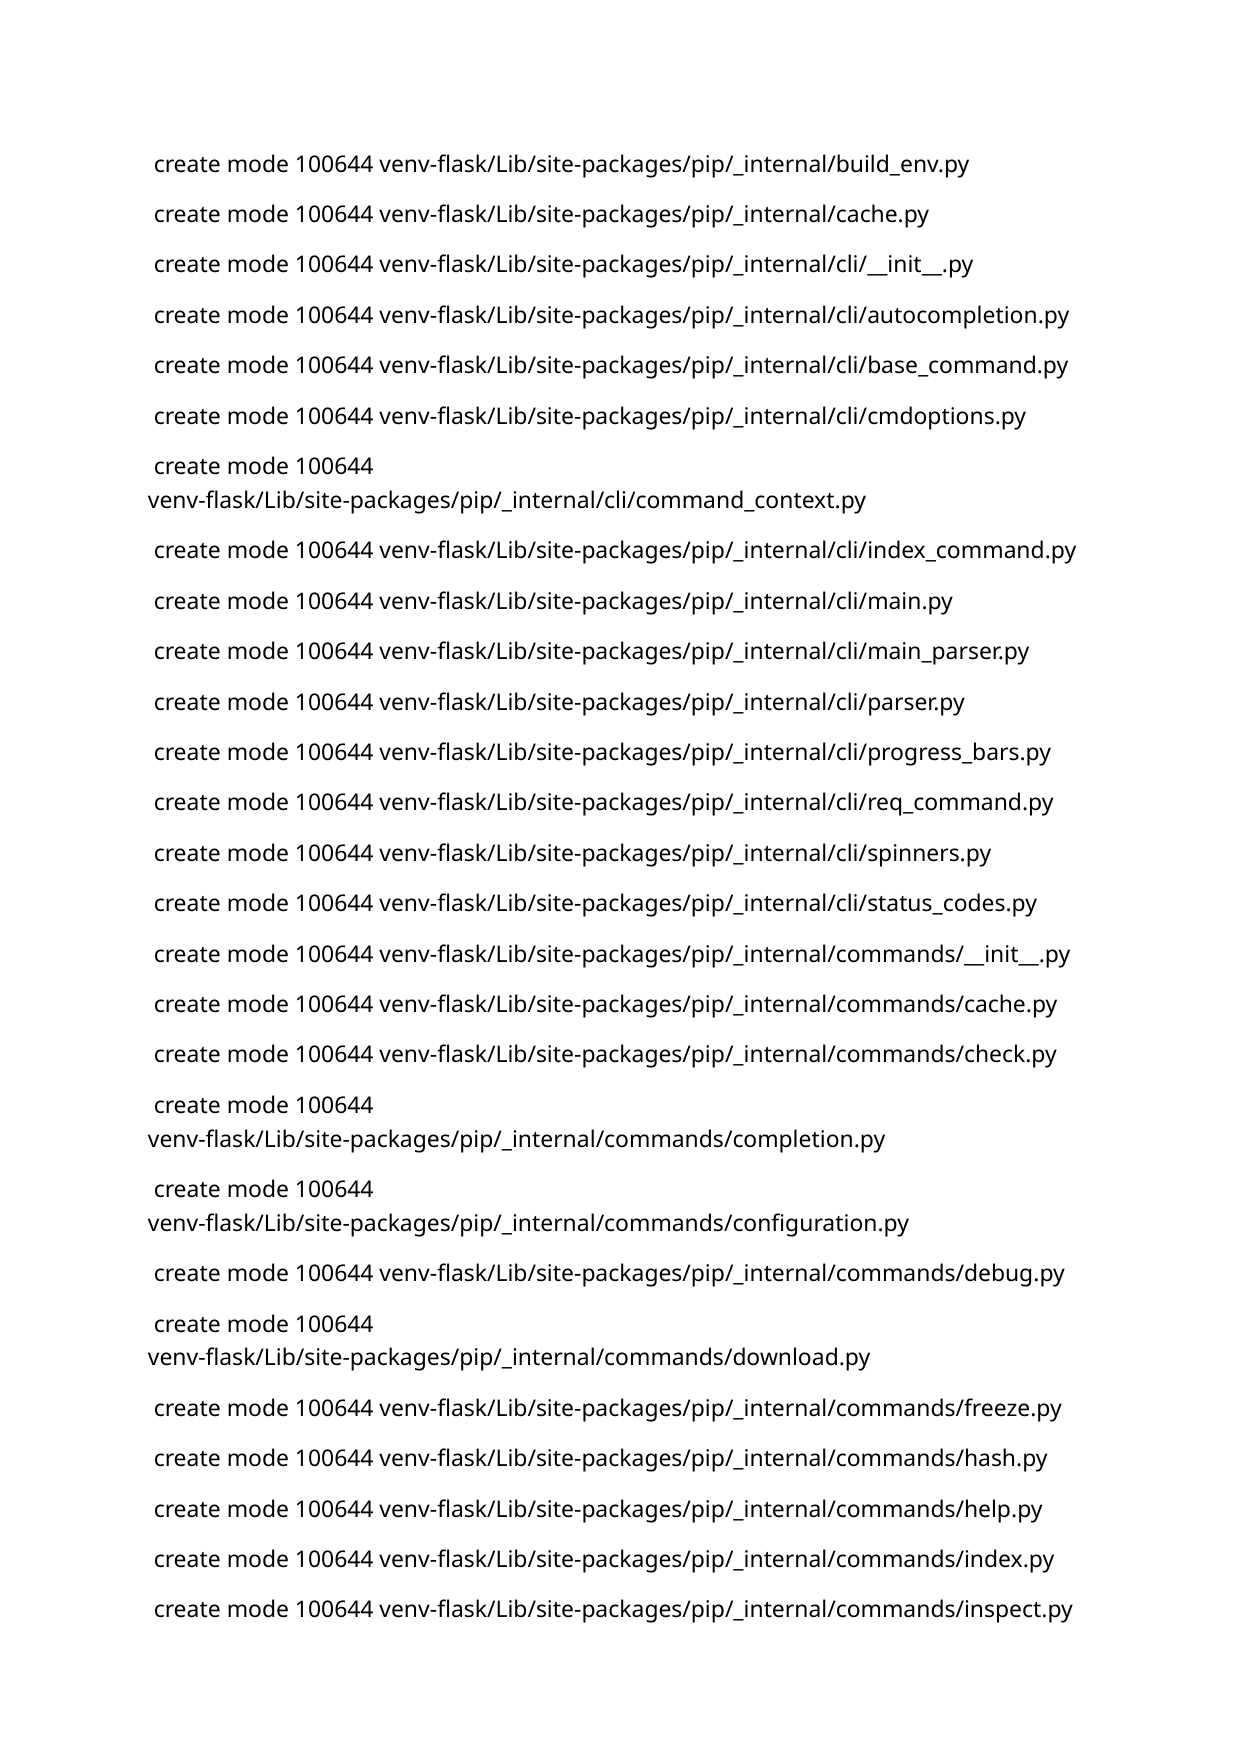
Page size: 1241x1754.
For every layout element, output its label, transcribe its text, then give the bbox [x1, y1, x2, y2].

text create mode 100644 venv-flask/Lib/site-packages/pip/_internal/commands/check.py [148, 1038, 1093, 1070]
text create mode 100644 venv-flask/Lib/site-packages/pip/_internal/cli/spinners.py [148, 837, 1093, 868]
text create mode 100644 venv-flask/Lib/site-packages/pip/_internal/commands/debug.py [148, 1257, 1093, 1288]
text create mode 100644 venv-flask/Lib/site-packages/pip/_internal/commands/freeze.py [148, 1392, 1093, 1423]
text create mode 100644 venv-flask/Lib/site-packages/pip/_internal/cli/command_context.py [148, 450, 1093, 515]
text create mode 100644 venv-flask/Lib/site-packages/pip/_internal/commands/download.py [148, 1308, 1093, 1373]
text create mode 100644 venv-flask/Lib/site-packages/pip/_internal/commands/configuration.py [148, 1173, 1093, 1238]
text create mode 100644 venv-flask/Lib/site-packages/pip/_internal/cli/req_command.py [148, 786, 1093, 818]
text create mode 100644 venv-flask/Lib/site-packages/pip/_internal/cli/index_command.py [148, 534, 1093, 566]
text create mode 100644 venv-flask/Lib/site-packages/pip/_internal/cli/cmdoptions.py [148, 400, 1093, 431]
text create mode 100644 venv-flask/Lib/site-packages/pip/_internal/commands/index.py [148, 1543, 1093, 1574]
text create mode 100644 venv-flask/Lib/site-packages/pip/_internal/commands/__init__.py [148, 938, 1093, 969]
text create mode 100644 venv-flask/Lib/site-packages/pip/_internal/cli/main_parser.py [148, 635, 1093, 666]
text create mode 100644 venv-flask/Lib/site-packages/pip/_internal/build_env.py [148, 148, 1093, 179]
text create mode 100644 venv-flask/Lib/site-packages/pip/_internal/commands/inspect.py [148, 1593, 1093, 1625]
text create mode 100644 venv-flask/Lib/site-packages/pip/_internal/commands/cache.py [148, 988, 1093, 1019]
text create mode 100644 venv-flask/Lib/site-packages/pip/_internal/cli/base_command.py [148, 349, 1093, 381]
text create mode 100644 venv-flask/Lib/site-packages/pip/_internal/cli/status_codes.py [148, 887, 1093, 918]
text create mode 100644 venv-flask/Lib/site-packages/pip/_internal/commands/help.py [148, 1493, 1093, 1524]
text create mode 100644 venv-flask/Lib/site-packages/pip/_internal/cli/parser.py [148, 686, 1093, 717]
text create mode 100644 venv-flask/Lib/site-packages/pip/_internal/commands/completion.py [148, 1089, 1093, 1154]
text create mode 100644 venv-flask/Lib/site-packages/pip/_internal/commands/hash.py [148, 1442, 1093, 1473]
text create mode 100644 venv-flask/Lib/site-packages/pip/_internal/cache.py [148, 198, 1093, 229]
text create mode 100644 venv-flask/Lib/site-packages/pip/_internal/cli/__init__.py [148, 248, 1093, 280]
text create mode 100644 venv-flask/Lib/site-packages/pip/_internal/cli/main.py [148, 585, 1093, 616]
text create mode 100644 venv-flask/Lib/site-packages/pip/_internal/cli/autocompletion.py [148, 299, 1093, 330]
text create mode 100644 venv-flask/Lib/site-packages/pip/_internal/cli/progress_bars.py [148, 736, 1093, 767]
